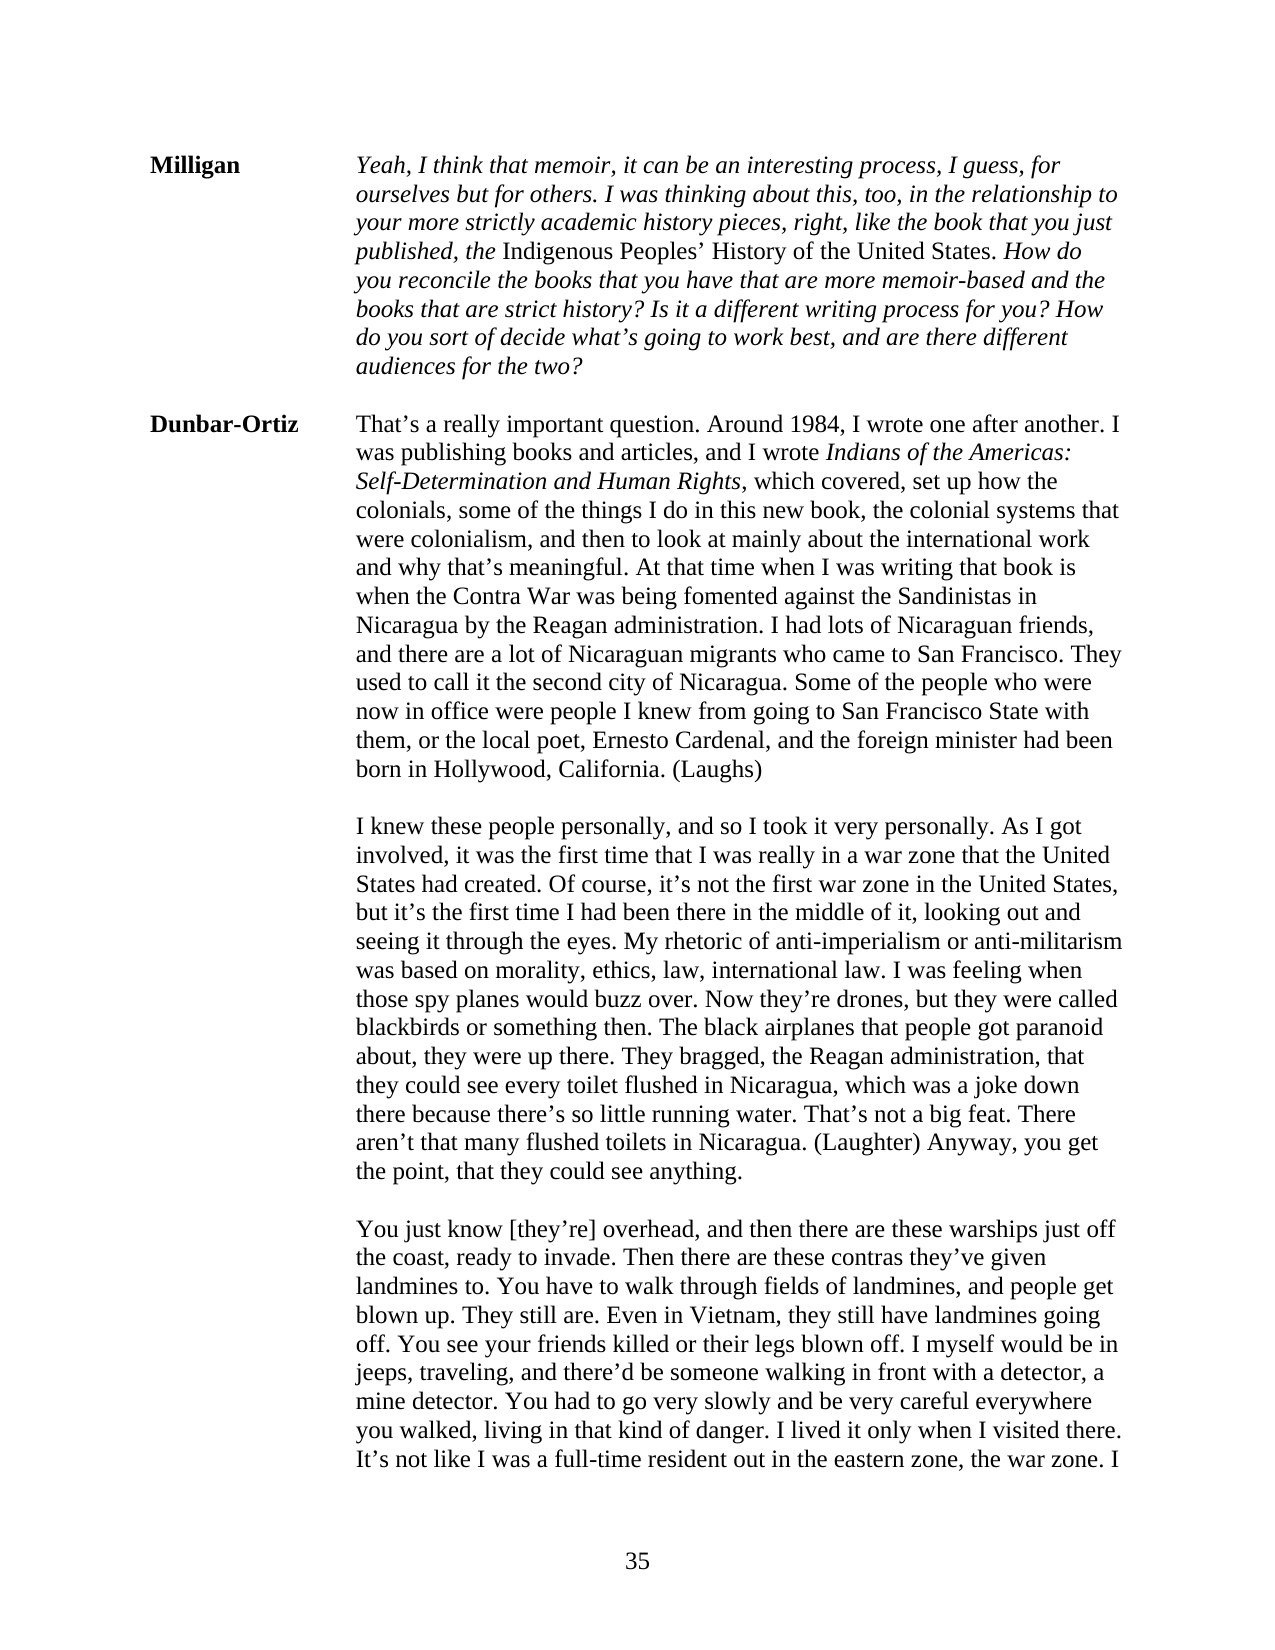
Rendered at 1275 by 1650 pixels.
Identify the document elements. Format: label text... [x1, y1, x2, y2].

text Dunbar-Ortiz That’s a really important question. Around 1984, I wrote one after another. I was publishing books and articles, and I wrote Indians of the Americas: Self-Determination and Human Rights, which covered, set up how the colonials, some of the things I do in this new book, the colonial systems that were colonialism, and then to look at mainly about the international work and why that’s meaningful. At that time when I was writing that book is when the Contra War was being fomented against the Sandinistas in Nicaragua by the Reagan administration. I had lots of Nicaraguan friends, and there are a lot of Nicaraguan migrants who came to San Francisco. They used to call it the second city of Nicaragua. Some of the people who were now in office were people I knew from going to San Francisco State with them, or the local poet, Ernesto Cardenal, and the foreign minister had been born in Hollywood, California. (Laughs) [150, 409, 1125, 782]
text I knew these people personally, and so I took it very personally. As I got involved, it was the first time that I was really in a war zone that the United States had created. Of course, it’s not the first war zone in the United States, but it’s the first time I had been there in the middle of it, looking out and seeing it through the eyes. My rhetoric of anti-imperialism or anti-militarism was based on morality, ethics, law, international law. I was feeling when those spy planes would buzz over. Now they’re drones, but they were called blackbirds or something then. The black airplanes that people got paranoid about, they were up there. They bragged, the Reagan administration, that they could see every toilet flushed in Nicaragua, which was a joke down there because there’s so little running water. That’s not a big feat. There aren’t that many flushed toilets in Nicaragua. (Laughter) Anyway, you get the point, that they could see anything. [356, 811, 1125, 1185]
text Milligan Yeah, I think that memoir, it can be an interesting process, I guess, for ourselves but for others. I was thinking about this, too, in the relationship to your more strictly academic history pieces, right, like the book that you just published, the Indigenous Peoples’ History of the United States. How do you reconcile the books that you have that are more memoir-based and the books that are strict history? Is it a different writing process for you? How do you sort of decide what’s going to work best, and are there different audiences for the two? [150, 150, 1125, 380]
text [356, 1214, 1125, 1472]
